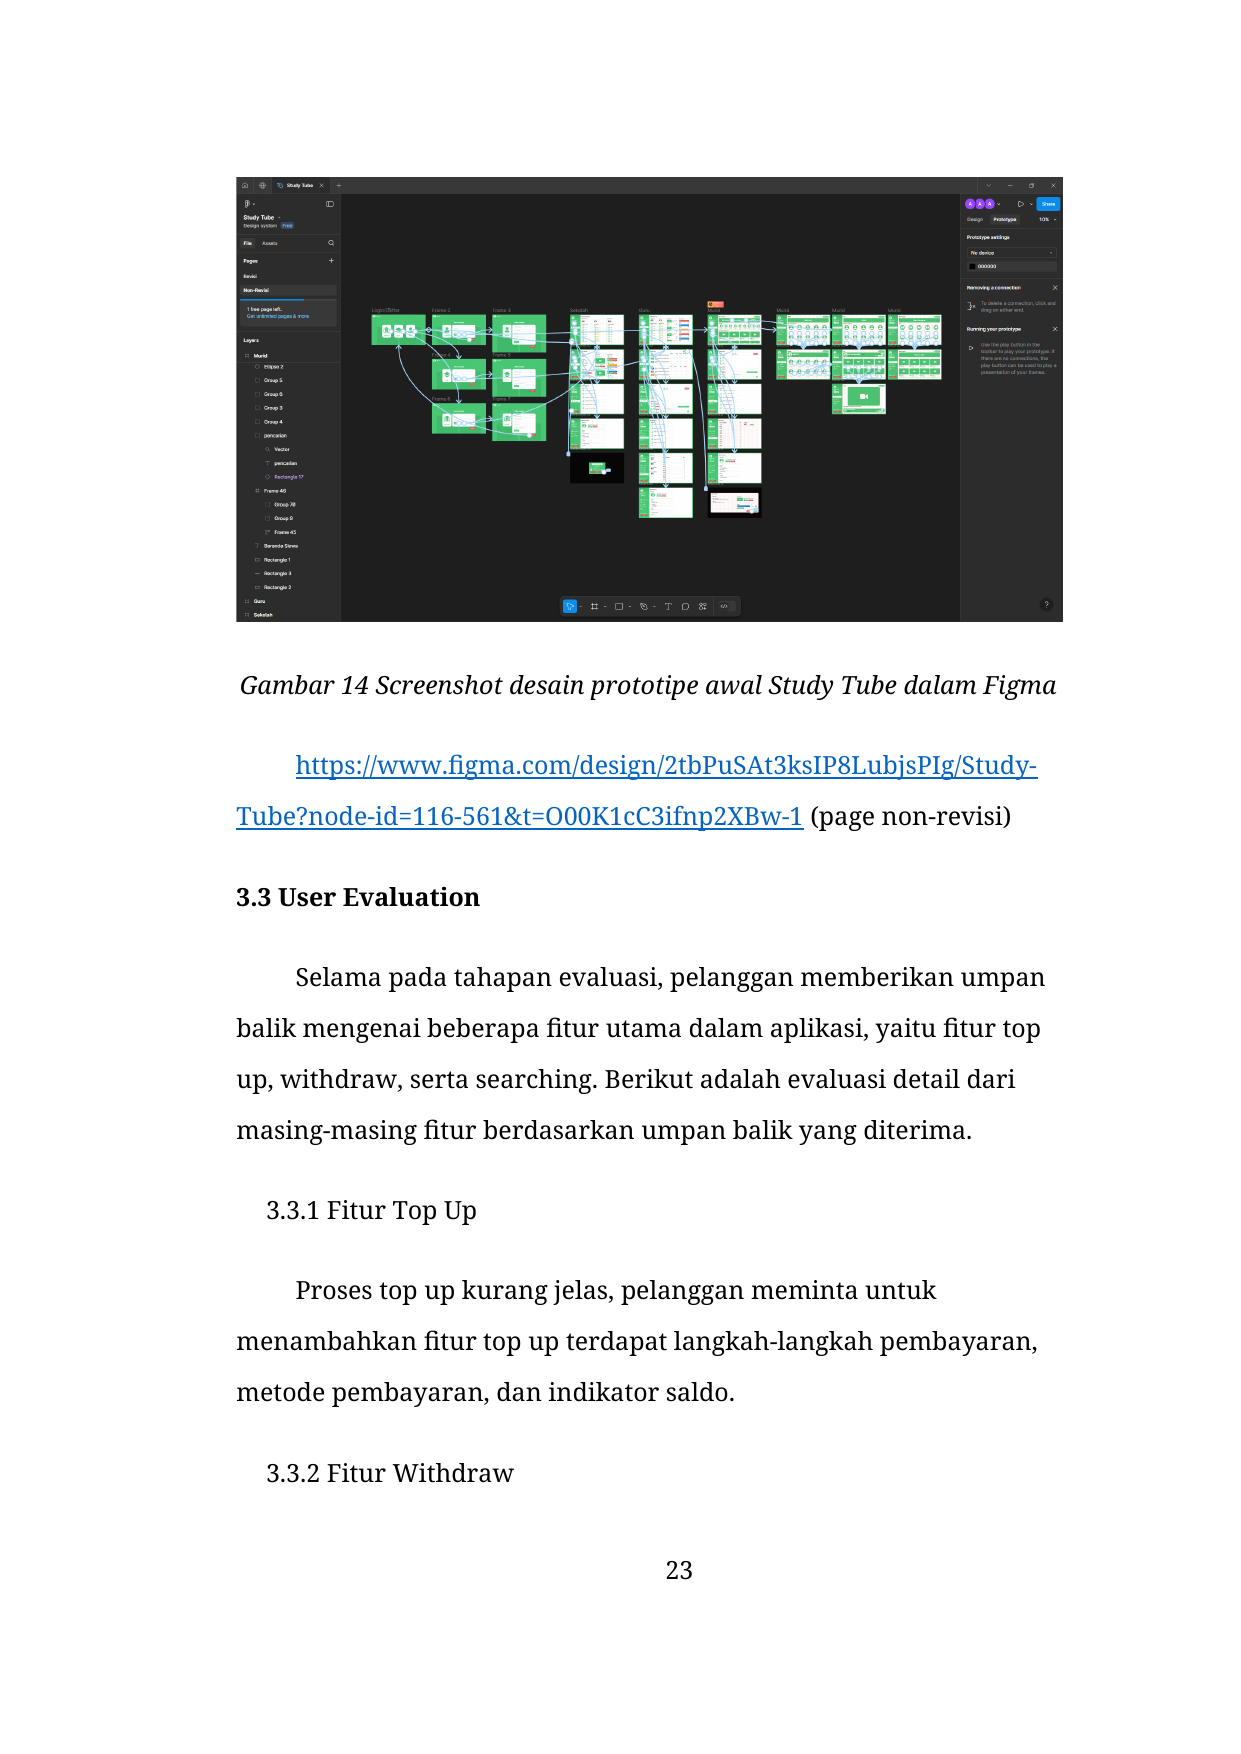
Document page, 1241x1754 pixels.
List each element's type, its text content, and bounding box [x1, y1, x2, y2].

text Gambar 14 Screenshot desain prototipe awal Study Tube dalam Figma [236, 668, 1063, 702]
text Selama pada tahapan evaluasi, pelanggan memberikan umpan balik mengenai beberapa fitur utama dalam aplikasi, yaitu fitur top up, withdraw, serta searching. Berikut adalah evaluasi detail dari masing-masing fitur berdasarkan umpan balik yang diterima. [236, 959, 1063, 1147]
text https://www.figma.com/design/2tbPuSAt3ksIP8LubjsPIg/Study-Tube?node-id=116-561&t=O00K1cC3ifnp2XBw-1 (page non-revisi) [236, 748, 1063, 833]
picture [236, 177, 1063, 622]
subtitle 3.3.2 Fitur Withdraw [236, 1455, 1063, 1489]
subtitle 3.3 User Evaluation [236, 879, 1063, 913]
subtitle 3.3.1 Fitur Top Up [236, 1193, 1063, 1227]
text Proses top up kurang jelas, pelanggan meminta untuk menambahkan fitur top up terdapat langkah-langkah pembayaran, metode pembayaran, dan indikator saldo. [236, 1273, 1063, 1409]
